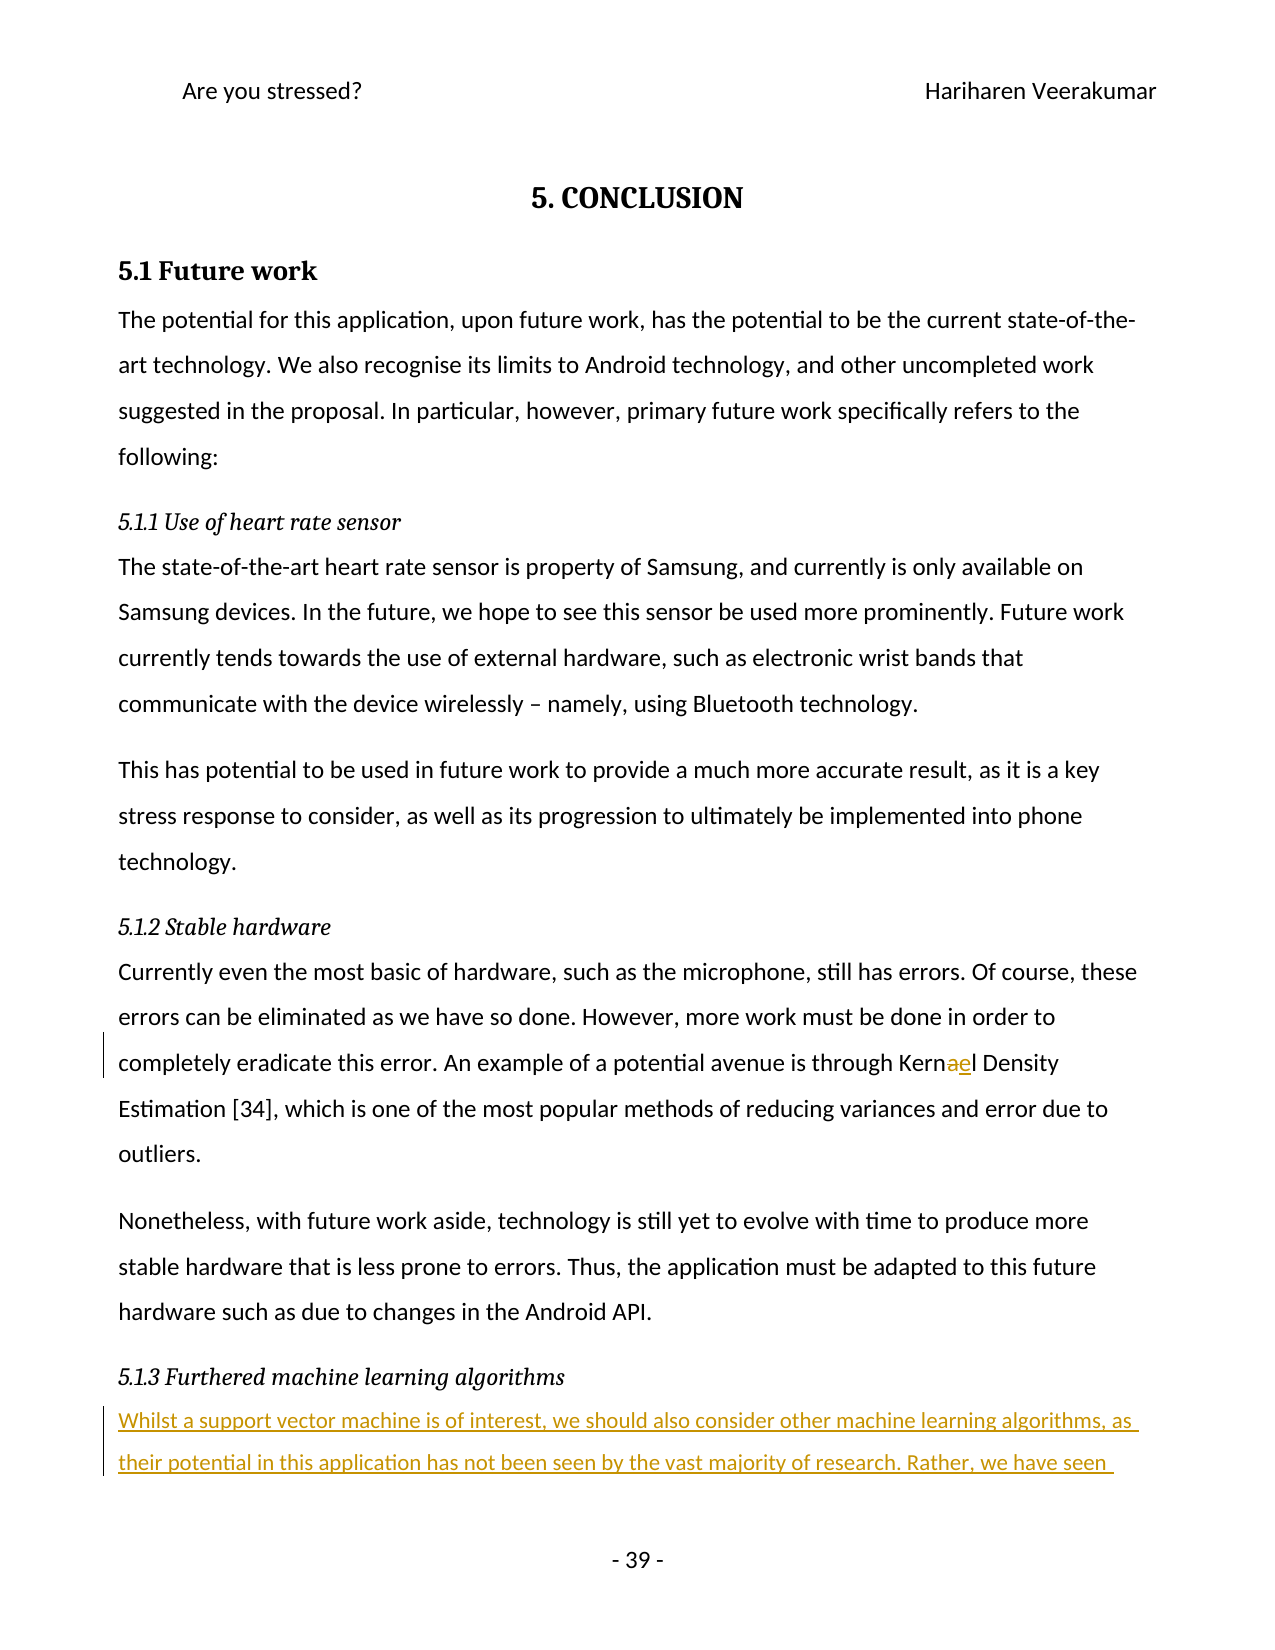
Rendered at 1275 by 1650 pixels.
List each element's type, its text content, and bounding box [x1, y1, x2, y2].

subtitle 5. Conclusion [118, 181, 1157, 217]
subtitle 5.1 Future work [118, 255, 1157, 288]
text Nonetheless, with future work aside, technology is still yet to evolve with time to produce more stable hardware that is less prone to errors. Thus, the application must be adapted to this future hardware such as due to changes in the Android API. [118, 1205, 1157, 1327]
text Currently even the most basic of hardware, such as the microphone, still has errors. Of course, these errors can be eliminated as we have so done. However, more work must be done in order to completely eradicate this error. An example of a potential avenue is through Kernl Density Estimation , which is one of the most popular methods of reducing variances and error due to outliers. [118, 956, 1157, 1169]
text This has potential to be used in future work to provide a much more accurate result, as it is a key stress response to consider, as well as its progression to ultimately be implemented into phone technology. [118, 754, 1157, 876]
text The state-of-the-art heart rate sensor is property of Samsung, and currently is only available on Samsung devices. In the future, we hope to see this sensor be used more prominently. Future work currently tends towards the use of external hardware, such as electronic wrist bands that communicate with the device wirelessly – namely, using Bluetooth technology. [118, 551, 1157, 718]
subtitle 5.1.1 Use of heart rate sensor [118, 508, 1157, 536]
subtitle 5.1.3 Furthered machine learning algorithms [118, 1363, 1157, 1392]
text The potential for this application, upon future work, has the potential to be the current state-of-the-art technology. We also recognise its limits to Android technology, and other uncompleted work suggested in the proposal. In particular, however, primary future work specifically refers to the following: [118, 304, 1157, 472]
subtitle 5.1.2 Stable hardware [118, 912, 1157, 941]
